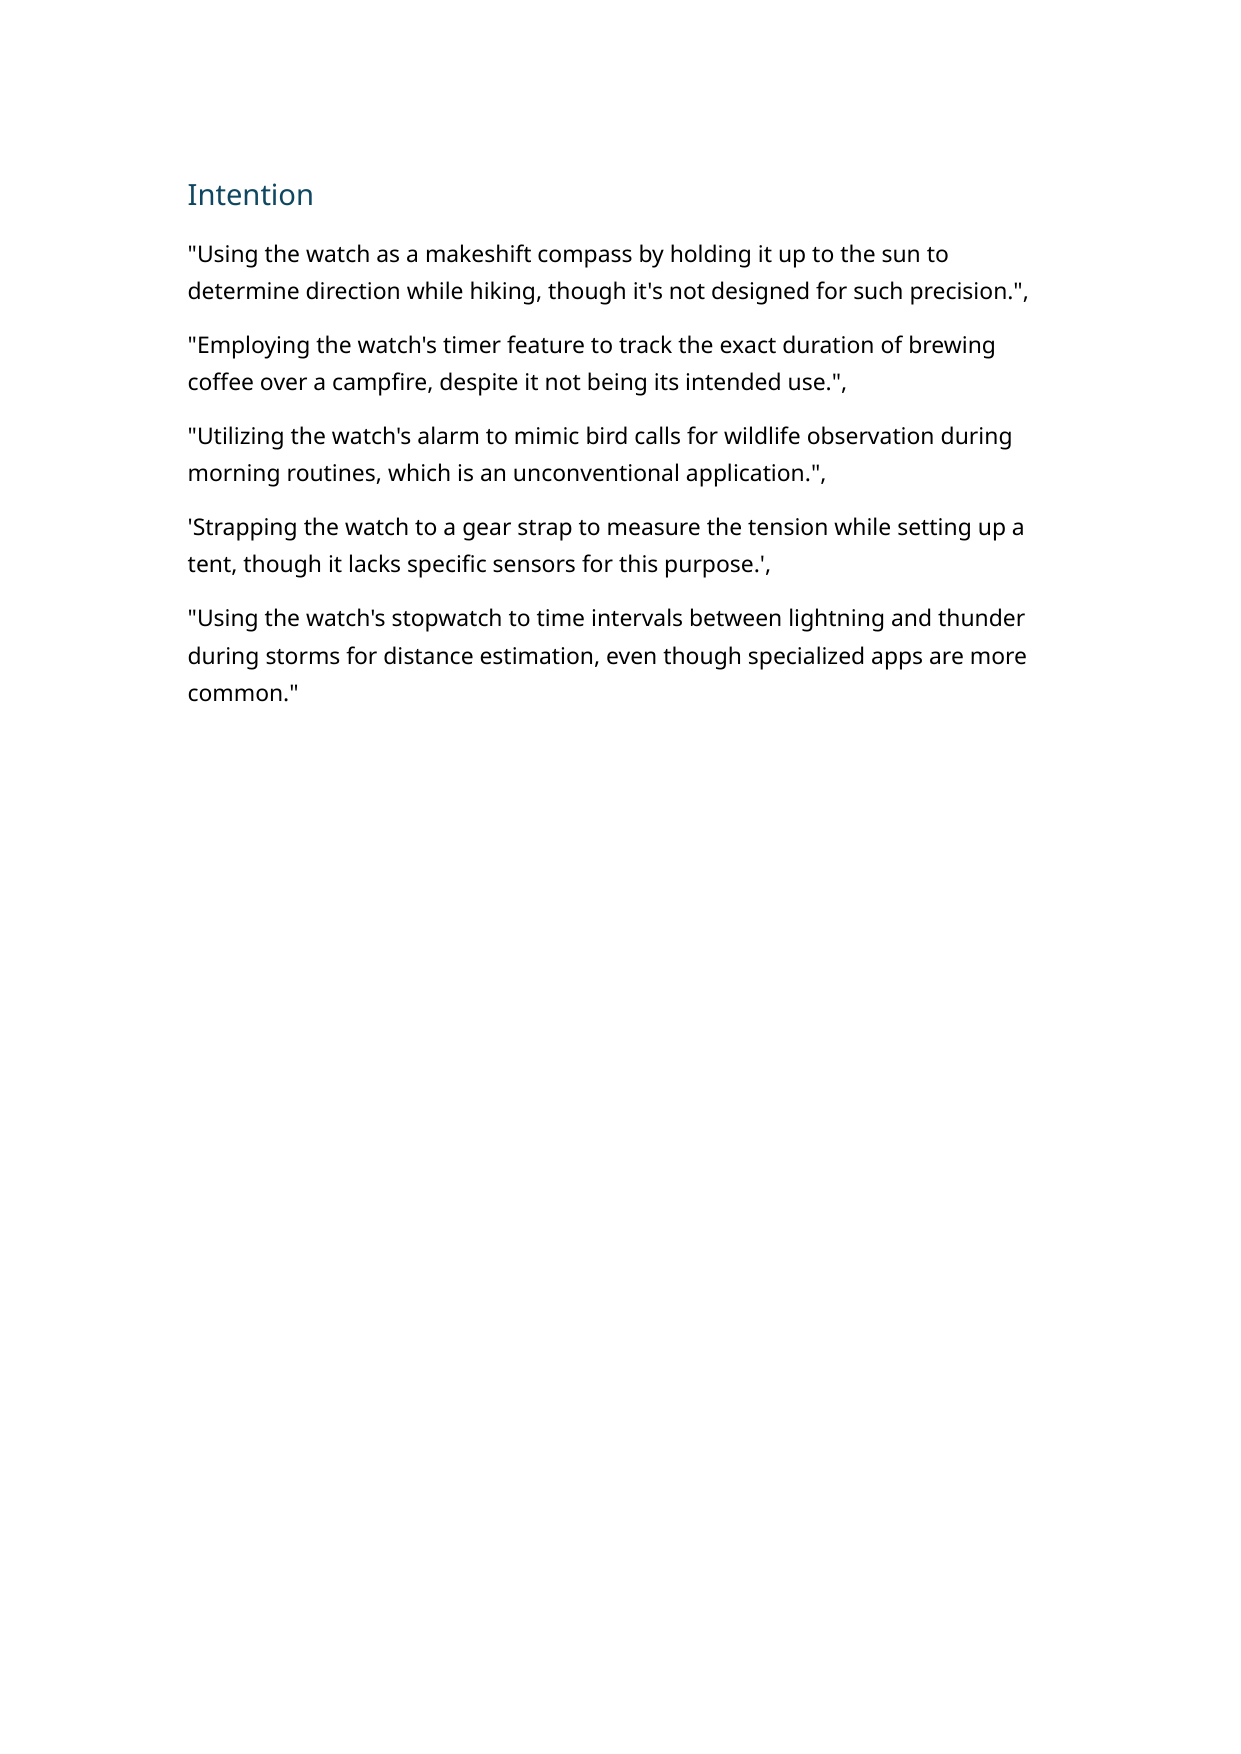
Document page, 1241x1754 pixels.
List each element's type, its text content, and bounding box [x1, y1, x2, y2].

subtitle Intention [187, 162, 1053, 227]
text "Utilizing the watch's alarm to mimic bird calls for wildlife observation during morning routines, which is an unconventional application.", [187, 419, 1053, 489]
text "Employing the watch's timer feature to track the exact duration of brewing coffee over a campfire, despite it not being its intended use.", [187, 328, 1053, 398]
text "Using the watch as a makeshift compass by holding it up to the sun to determine direction while hiking, though it's not designed for such precision.", [187, 237, 1053, 307]
text 'Strapping the watch to a gear strap to measure the tension while setting up a tent, though it lacks specific sensors for this purpose.', [187, 511, 1053, 580]
text "Using the watch's stopwatch to time intervals between lightning and thunder during storms for distance estimation, even though specialized apps are more common." [187, 602, 1053, 709]
